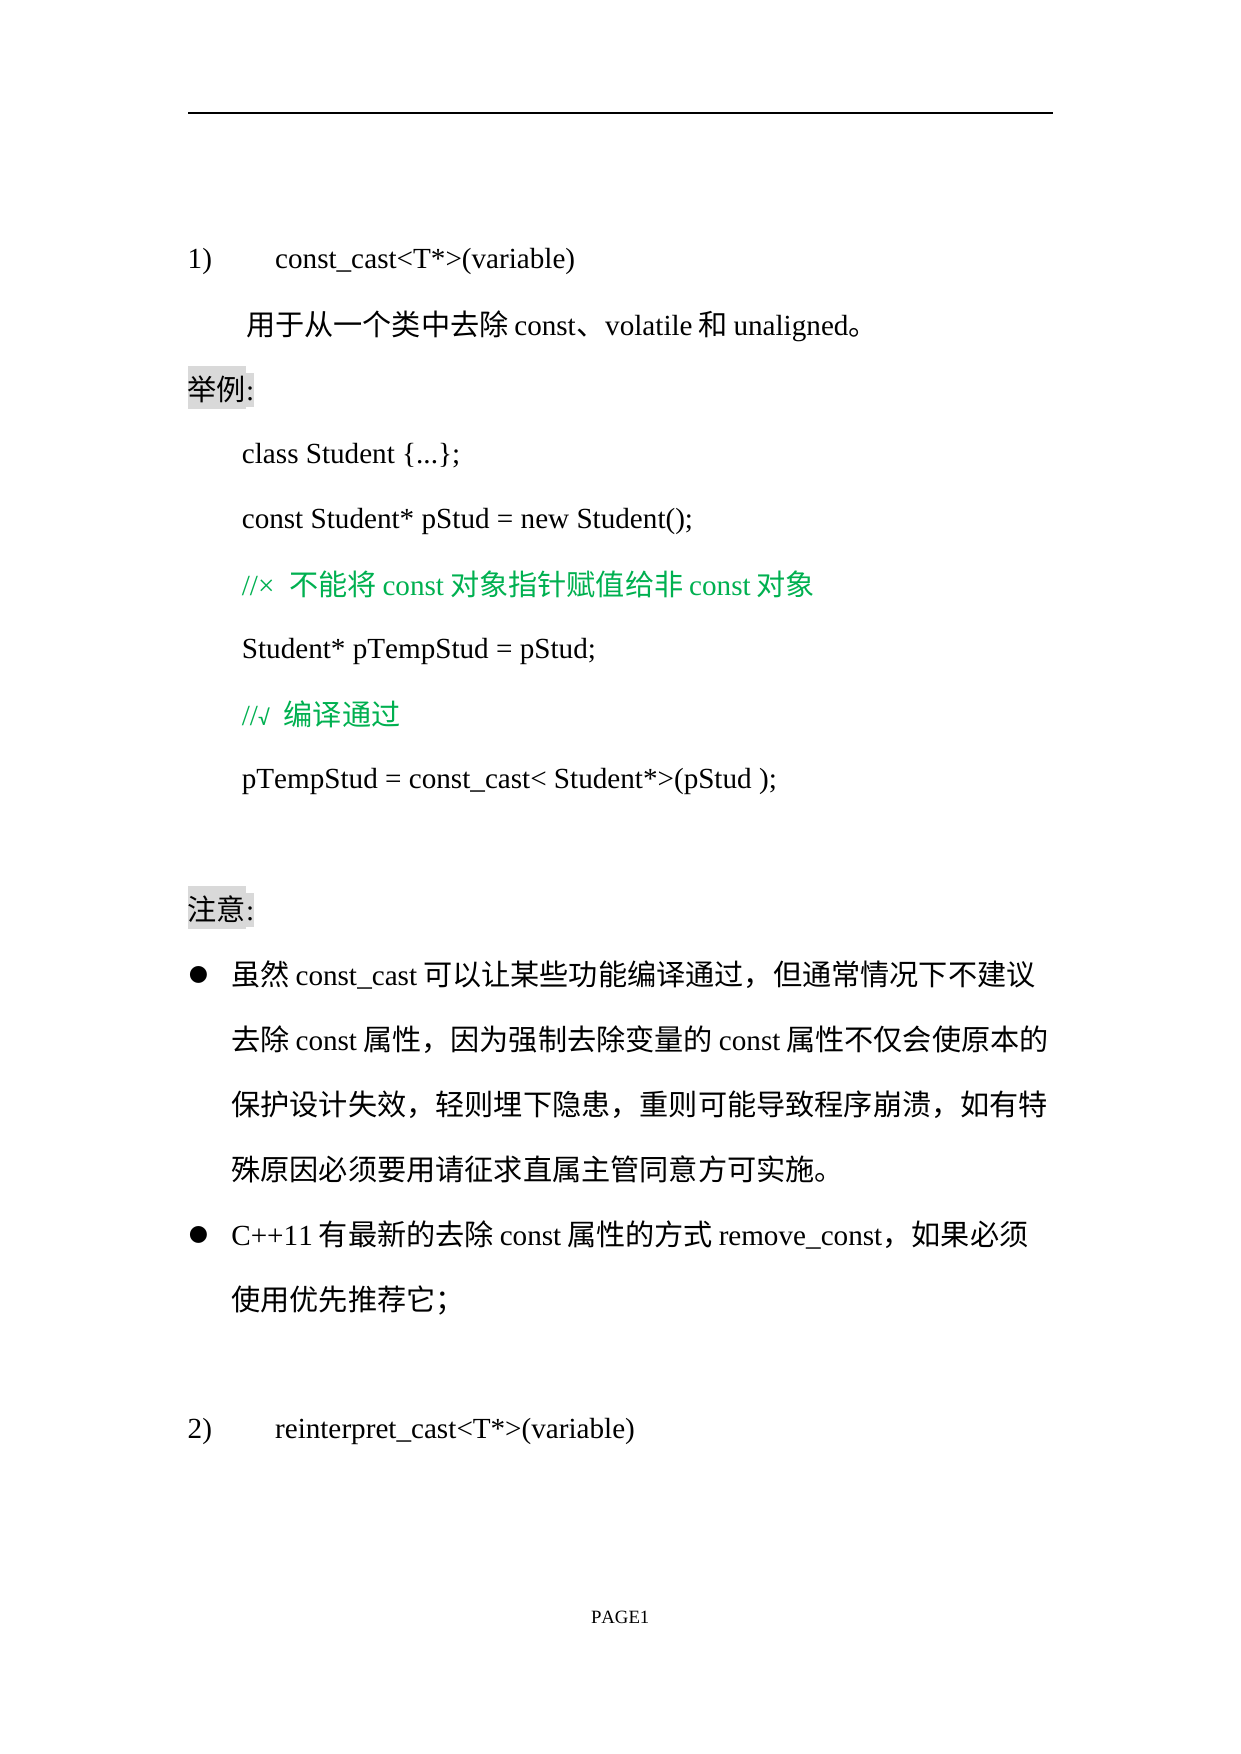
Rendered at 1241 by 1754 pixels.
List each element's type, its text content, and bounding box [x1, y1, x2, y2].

text pTempStud = const_cast< Student*>(pStud ); [187, 745, 1053, 810]
text 注意: [187, 875, 1053, 940]
text //× 不能将const对象指针赋值给非const对象 [187, 550, 1053, 615]
list 用于从一个类中去除const、volatile和unaligned。 [187, 290, 1053, 355]
list reinterpret_cast<T*>(variable) [187, 1395, 1053, 1460]
list const_cast<T*>(variable) [187, 225, 1053, 290]
list C++11有最新的去除const属性的方式remove_const，如果必须使用优先推荐它； [187, 1200, 1053, 1330]
text const Student* pStud = new Student(); [187, 485, 1053, 550]
text 举例: [187, 355, 1053, 420]
list 虽然const_cast可以让某些功能编译通过，但通常情况下不建议去除const属性，因为强制去除变量的const属性不仅会使原本的保护设计失效，轻则埋下隐患，重则可能导致程序崩溃，如有特殊原因必须要用请征求直属主管同意方可实施。 [187, 940, 1053, 1200]
text Student* pTempStud = pStud; [187, 615, 1053, 680]
text //√ 编译通过 [187, 680, 1053, 745]
text class Student {...}; [187, 420, 1053, 485]
